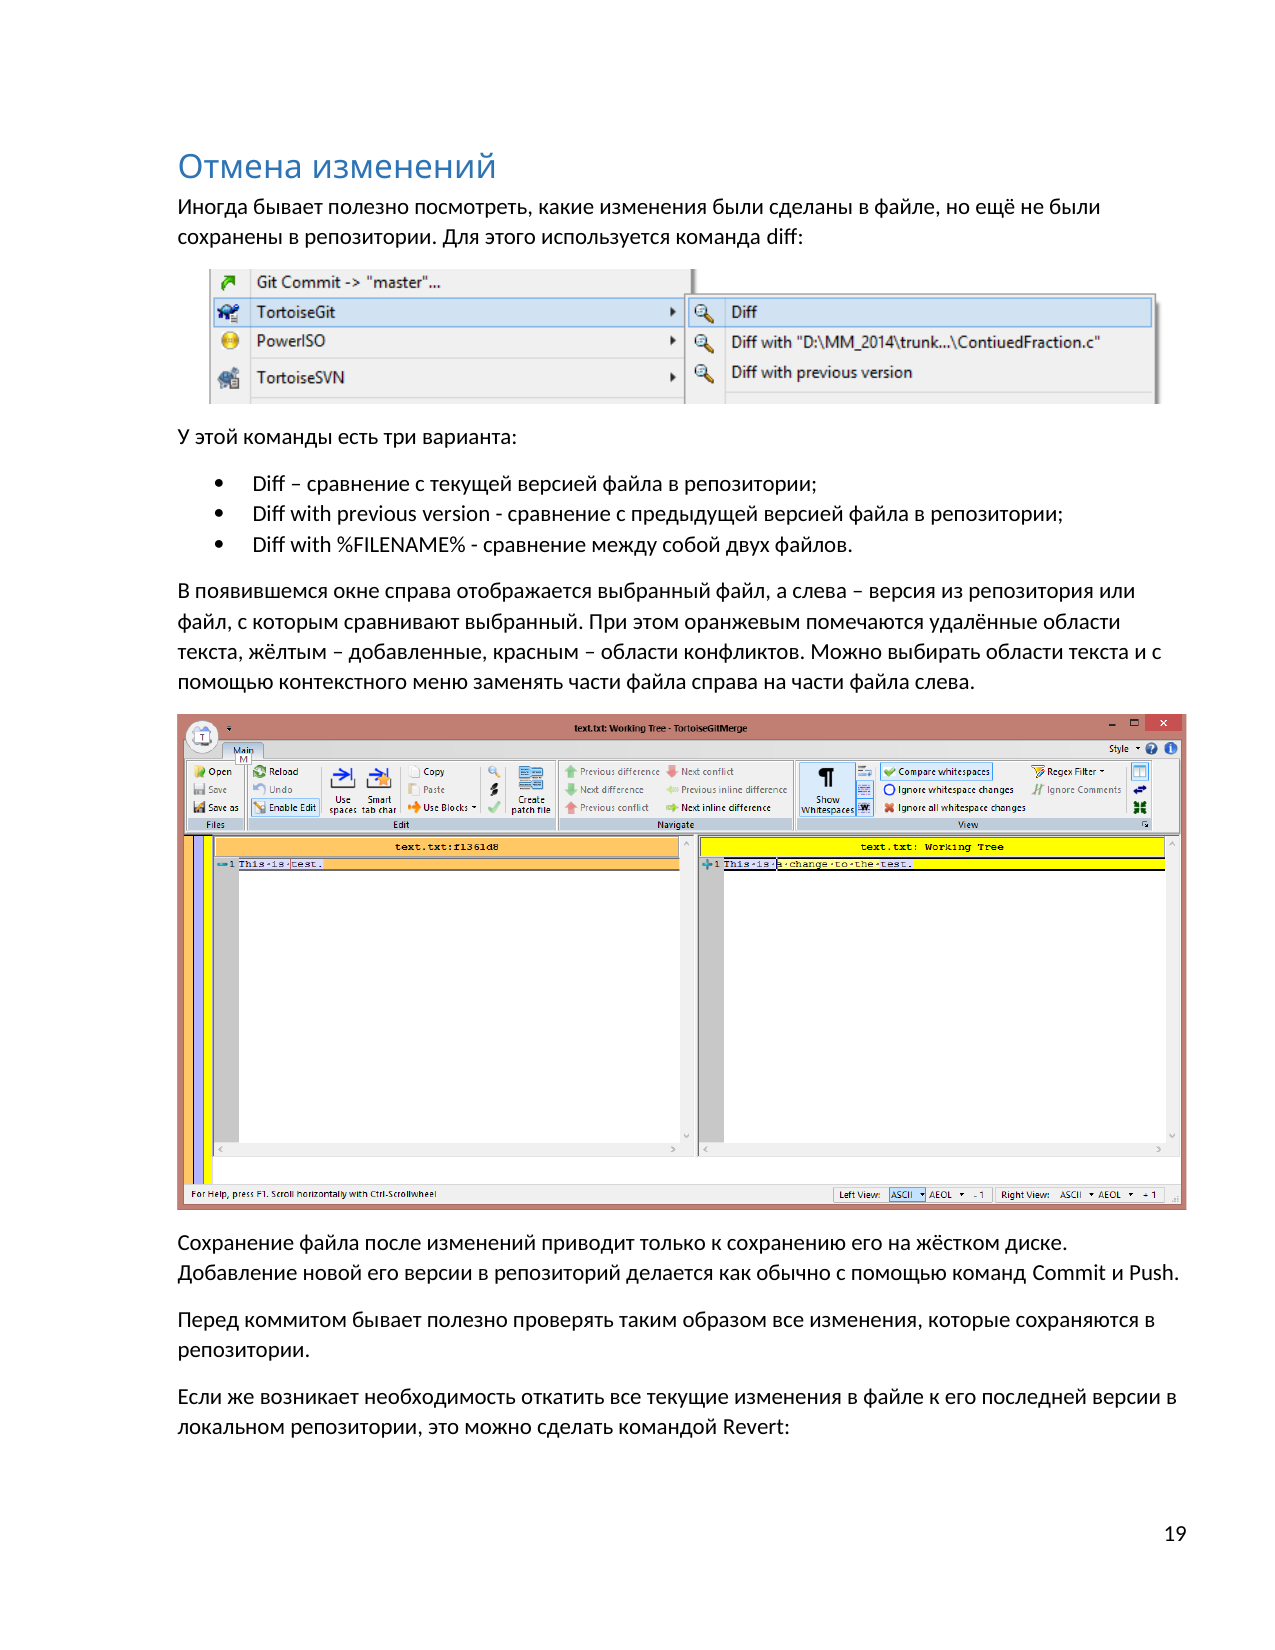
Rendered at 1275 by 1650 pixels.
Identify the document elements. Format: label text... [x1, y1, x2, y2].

list Diff with previous version - сравнение с предыдущей версией файла в репозитории; [215, 499, 1186, 527]
text Если же возникает необходимость откатить все текущие изменения в файле к его последней версии в локальном репозитории, это можно сделать командой Revert: [177, 1382, 1186, 1441]
list Diff with %FILENAME% - сравнение между собой двух файлов. [215, 530, 1186, 558]
picture [177, 269, 1185, 404]
text Иногда бывает полезно посмотреть, какие изменения были сделаны в файле, но ещё не были сохранены в репозитории. Для этого используется команда diff: [177, 192, 1186, 250]
text Сохранение файла после изменений приводит только к сохранению его на жёстком диске. Добавление новой его версии в репозиторий делается как обычно с помощью команд Commit и Push. [177, 1228, 1186, 1286]
picture [177, 714, 1187, 1210]
text У этой команды есть три варианта: [177, 422, 1186, 450]
list Diff – сравнение с текущей версией файла в репозитории; [215, 469, 1186, 497]
subtitle Отмена изменений [177, 143, 1186, 188]
text В появившемся окне справа отображается выбранный файл, а слева – версия из репозитория или файл, с которым сравнивают выбранный. При этом оранжевым помечаются удалённые области текста, жёлтым – добавленные, красным – области конфликтов. Можно выбирать области текста и с помощью контекстного меню заменять части файла справа на части файла слева. [177, 577, 1186, 695]
text Перед коммитом бывает полезно проверять таким образом все изменения, которые сохраняются в репозитории. [177, 1305, 1186, 1363]
